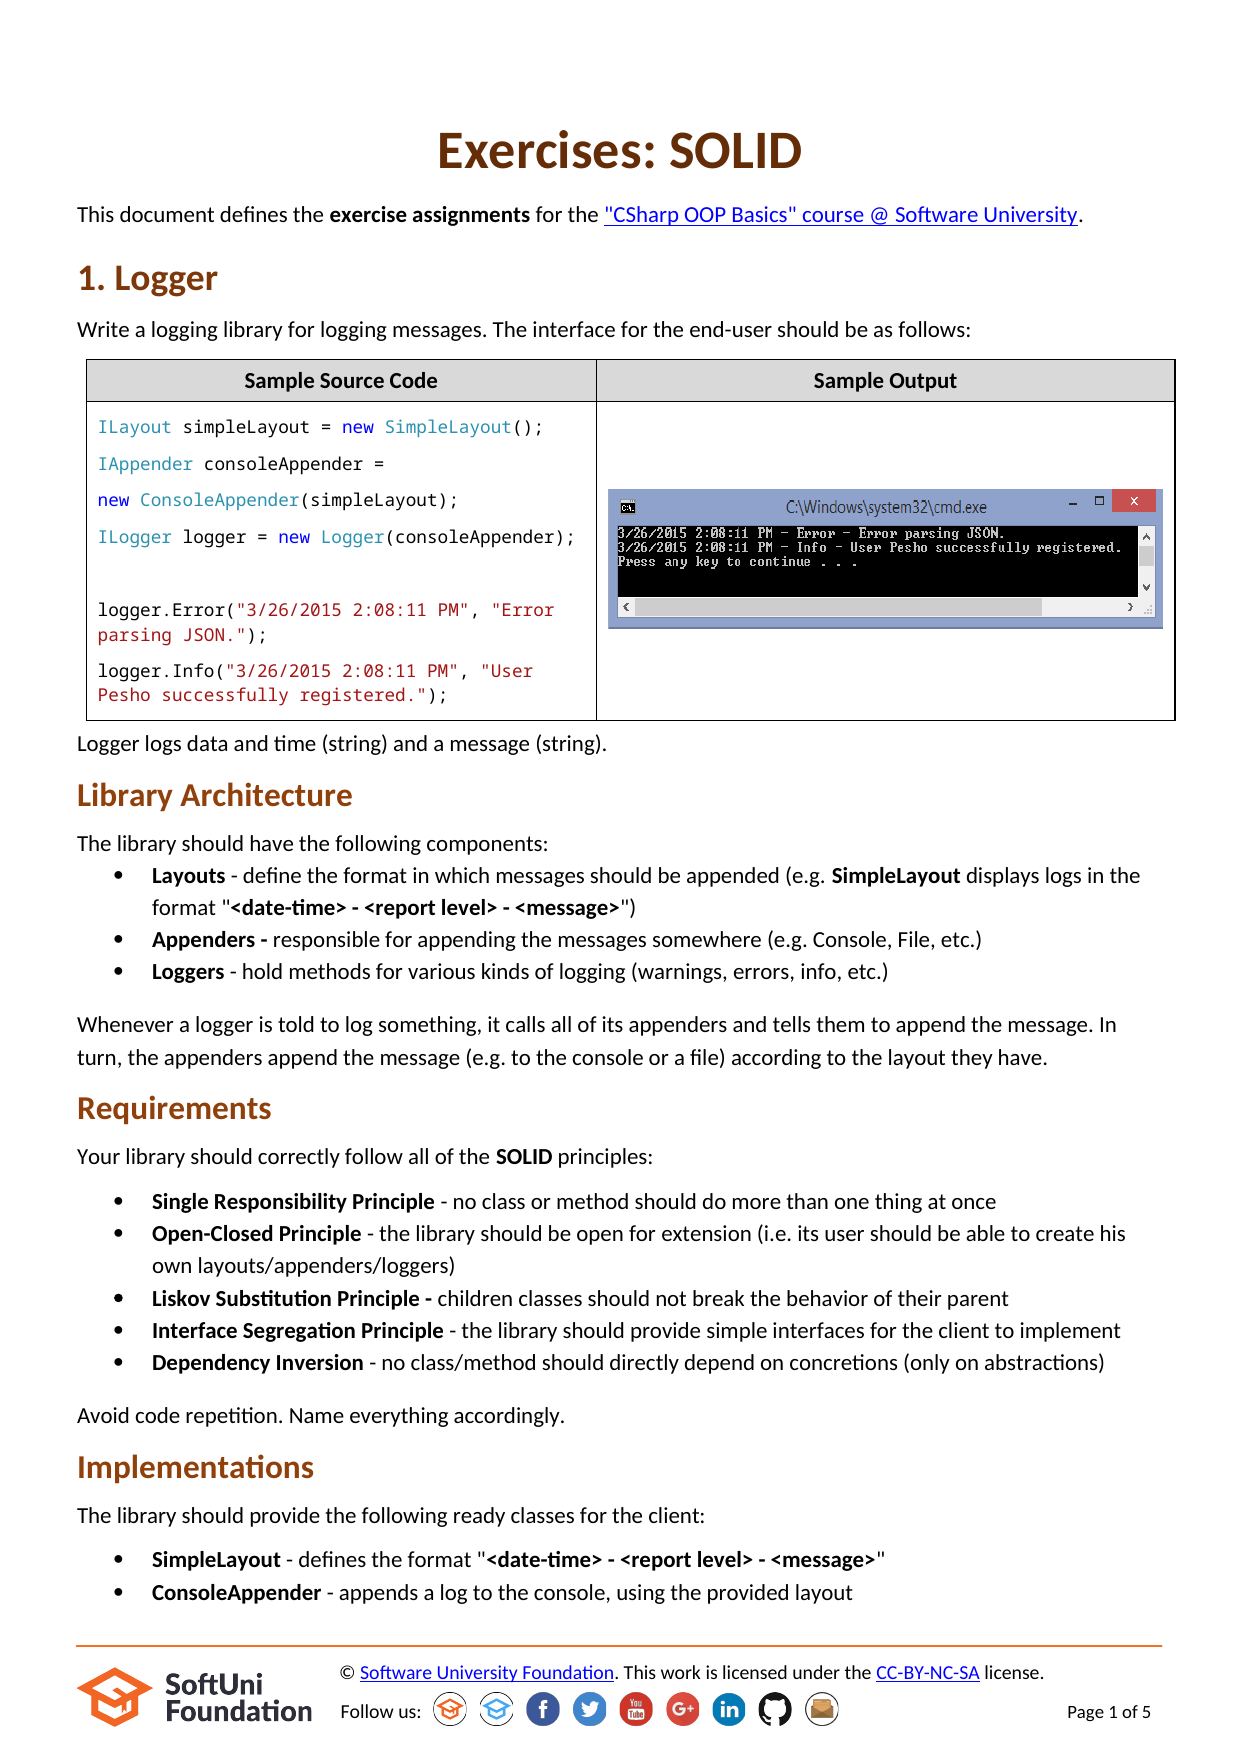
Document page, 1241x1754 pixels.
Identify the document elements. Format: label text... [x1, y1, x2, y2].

list Appenders - responsible for appending the messages somewhere (e.g. Console, File, etc.) [114, 925, 1163, 953]
table_header Sample Source Code [87, 360, 596, 401]
picture [727, 1707, 738, 1717]
text The library should have the following components: [77, 829, 1163, 857]
picture [666, 1692, 700, 1726]
subtitle Requirements [77, 1087, 1163, 1128]
text Logger logs data and time (string) and a message (string). [77, 729, 1163, 757]
list Dependency Inversion - no class/method should directly depend on concretions (only on abstractions) [114, 1348, 1163, 1376]
list Single Responsibility Principle - no class or method should do more than one thing at once [114, 1187, 1163, 1215]
picture [805, 1692, 839, 1726]
text Your library should correctly follow all of the SOLID principles: [77, 1142, 1163, 1170]
list Interface Segregation Principle - the library should provide simple interfaces for the client to implement [114, 1316, 1163, 1344]
text Whenever a logger is told to log something, it calls all of its appenders and tells them to append the message. In turn, the appenders append the message (e.g. to the console or a file) according to the layout they have. [77, 1010, 1163, 1071]
list ConsoleAppender - appends a log to the console, using the provided layout [114, 1578, 1163, 1606]
list Liskov Substitution Principle - children classes should not break the behavior of their parent [114, 1284, 1163, 1312]
picture [608, 489, 1163, 629]
picture [712, 1716, 722, 1726]
picture [526, 1692, 560, 1726]
subtitle Implementations [77, 1446, 1163, 1486]
table_header Sample Output [597, 360, 1174, 401]
picture [480, 1692, 513, 1726]
text The library should provide the following ready classes for the client: [77, 1501, 1163, 1529]
subtitle Exercises: SOLID [77, 116, 1163, 182]
picture [619, 1692, 653, 1726]
list Loggers - hold methods for various kinds of logging (warnings, errors, info, etc.) [114, 957, 1163, 985]
table_cell [597, 402, 1174, 719]
text Avoid code repetition. Name everything accordingly. [77, 1401, 1163, 1429]
picture [758, 1692, 792, 1726]
text This document defines the exercise assignments for the "CSharp OOP Basics" course @ Software University. [77, 201, 1163, 229]
picture [736, 1693, 746, 1703]
picture [736, 1716, 746, 1726]
text Write a logging library for logging messages. The interface for the end-user should be as follows: [77, 315, 1163, 343]
list Open-Closed Principle - the library should be open for extension (i.e. its user should be able to create his own layouts/appenders/loggers) [114, 1219, 1163, 1279]
subtitle Logger [77, 254, 1163, 299]
table_cell ILayout simpleLayout = new SimpleLayout(); IAppender consoleAppender = new ConsoleAppender(simpleLayout); ILogger logger = new Logger(consoleAppender); logger.Error("3/26/2015 2:08:11 PM", "Error parsing JSON."); logger.Info("3/26/2015 2:08:11 PM", "User Pesho successfully registered."); [87, 402, 596, 719]
picture [573, 1692, 607, 1726]
picture [76, 1667, 312, 1727]
picture [712, 1693, 722, 1703]
picture [433, 1692, 467, 1726]
list SimpleLayout - defines the format "<date-time> - <report level> - <message>" [114, 1546, 1163, 1573]
subtitle Library Architecture [77, 773, 1163, 814]
list Layouts - define the format in which messages should be appended (e.g. SimpleLayout displays logs in the format "<date-time> - <report level> - <message>") [114, 861, 1163, 921]
